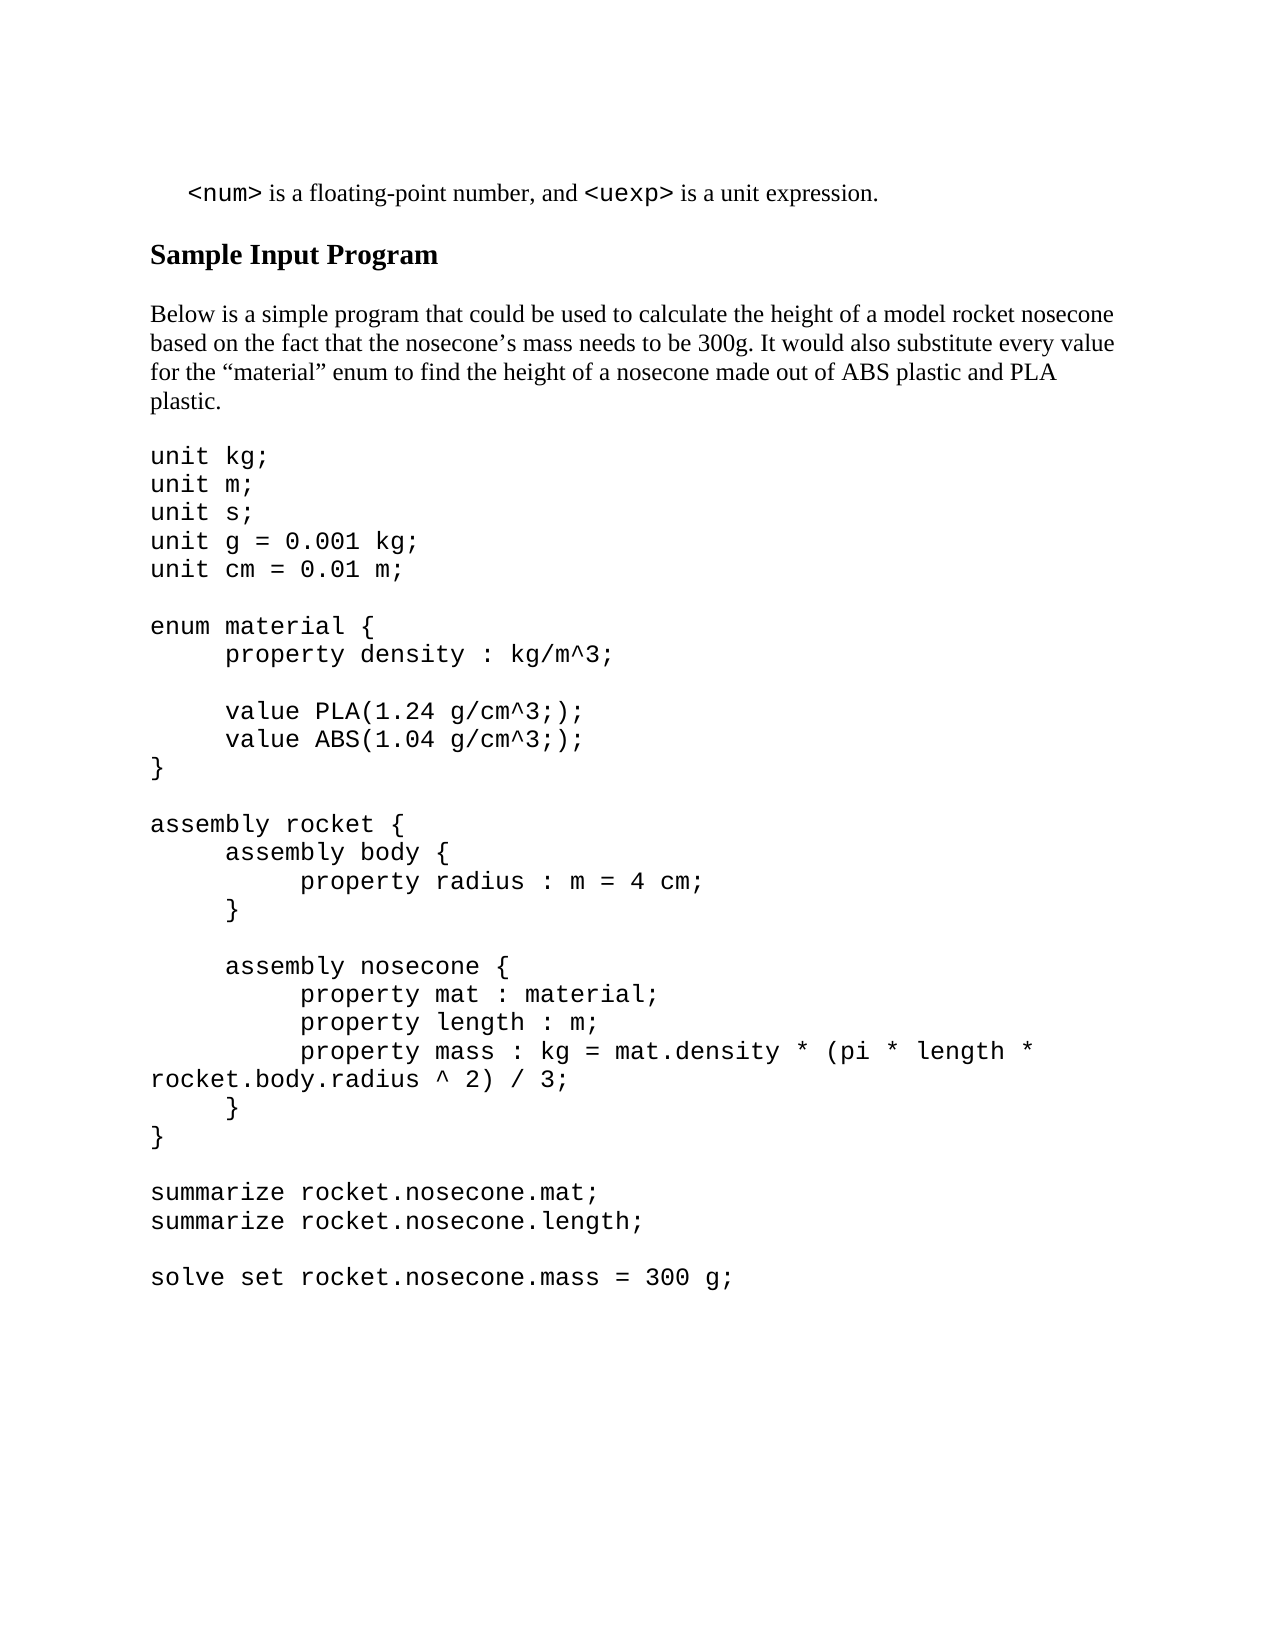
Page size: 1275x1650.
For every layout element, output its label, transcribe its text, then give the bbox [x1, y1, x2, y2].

text unit m; [150, 472, 1125, 500]
text unit s; [150, 500, 1125, 528]
text enum material { [150, 613, 1125, 642]
text unit cm = 0.01 m; [150, 557, 1125, 585]
text solve set rocket.nosecone.mass = 300 g; [150, 1265, 1125, 1349]
text } [150, 897, 1125, 925]
text assembly nosecone { [150, 953, 1125, 982]
text property mass : kg = mat.density * (pi * length * rocket.body.radius ^ 2) / 3; [150, 1038, 1125, 1095]
text unit g = 0.001 kg; [150, 528, 1125, 557]
text Below is a simple program that could be used to calculate the height of a model rocket nosecone based on the fact that the nosecone’s mass needs to be 300g. It would also substitute every value for the “material” enum to find the height of a nosecone made out of ABS plastic and PLA plastic. [150, 299, 1125, 414]
text } [150, 755, 1125, 783]
text property length : m; [150, 1010, 1125, 1038]
text property density : kg/m^3; [150, 642, 1125, 670]
text Sample Input Program [150, 237, 1125, 271]
text assembly rocket { [150, 812, 1125, 840]
text } [150, 1095, 1125, 1123]
text assembly body { [150, 840, 1125, 868]
text property mat : material; [150, 982, 1125, 1010]
text } [150, 1123, 1125, 1152]
text unit kg; [150, 443, 1125, 472]
text value ABS(1.04 g/cm^3;); [150, 727, 1125, 755]
text summarize rocket.nosecone.mat; [150, 1180, 1125, 1208]
text value PLA(1.24 g/cm^3;); [150, 698, 1125, 727]
text property radius : m = 4 cm; [150, 868, 1125, 897]
text summarize rocket.nosecone.length; [150, 1208, 1125, 1237]
